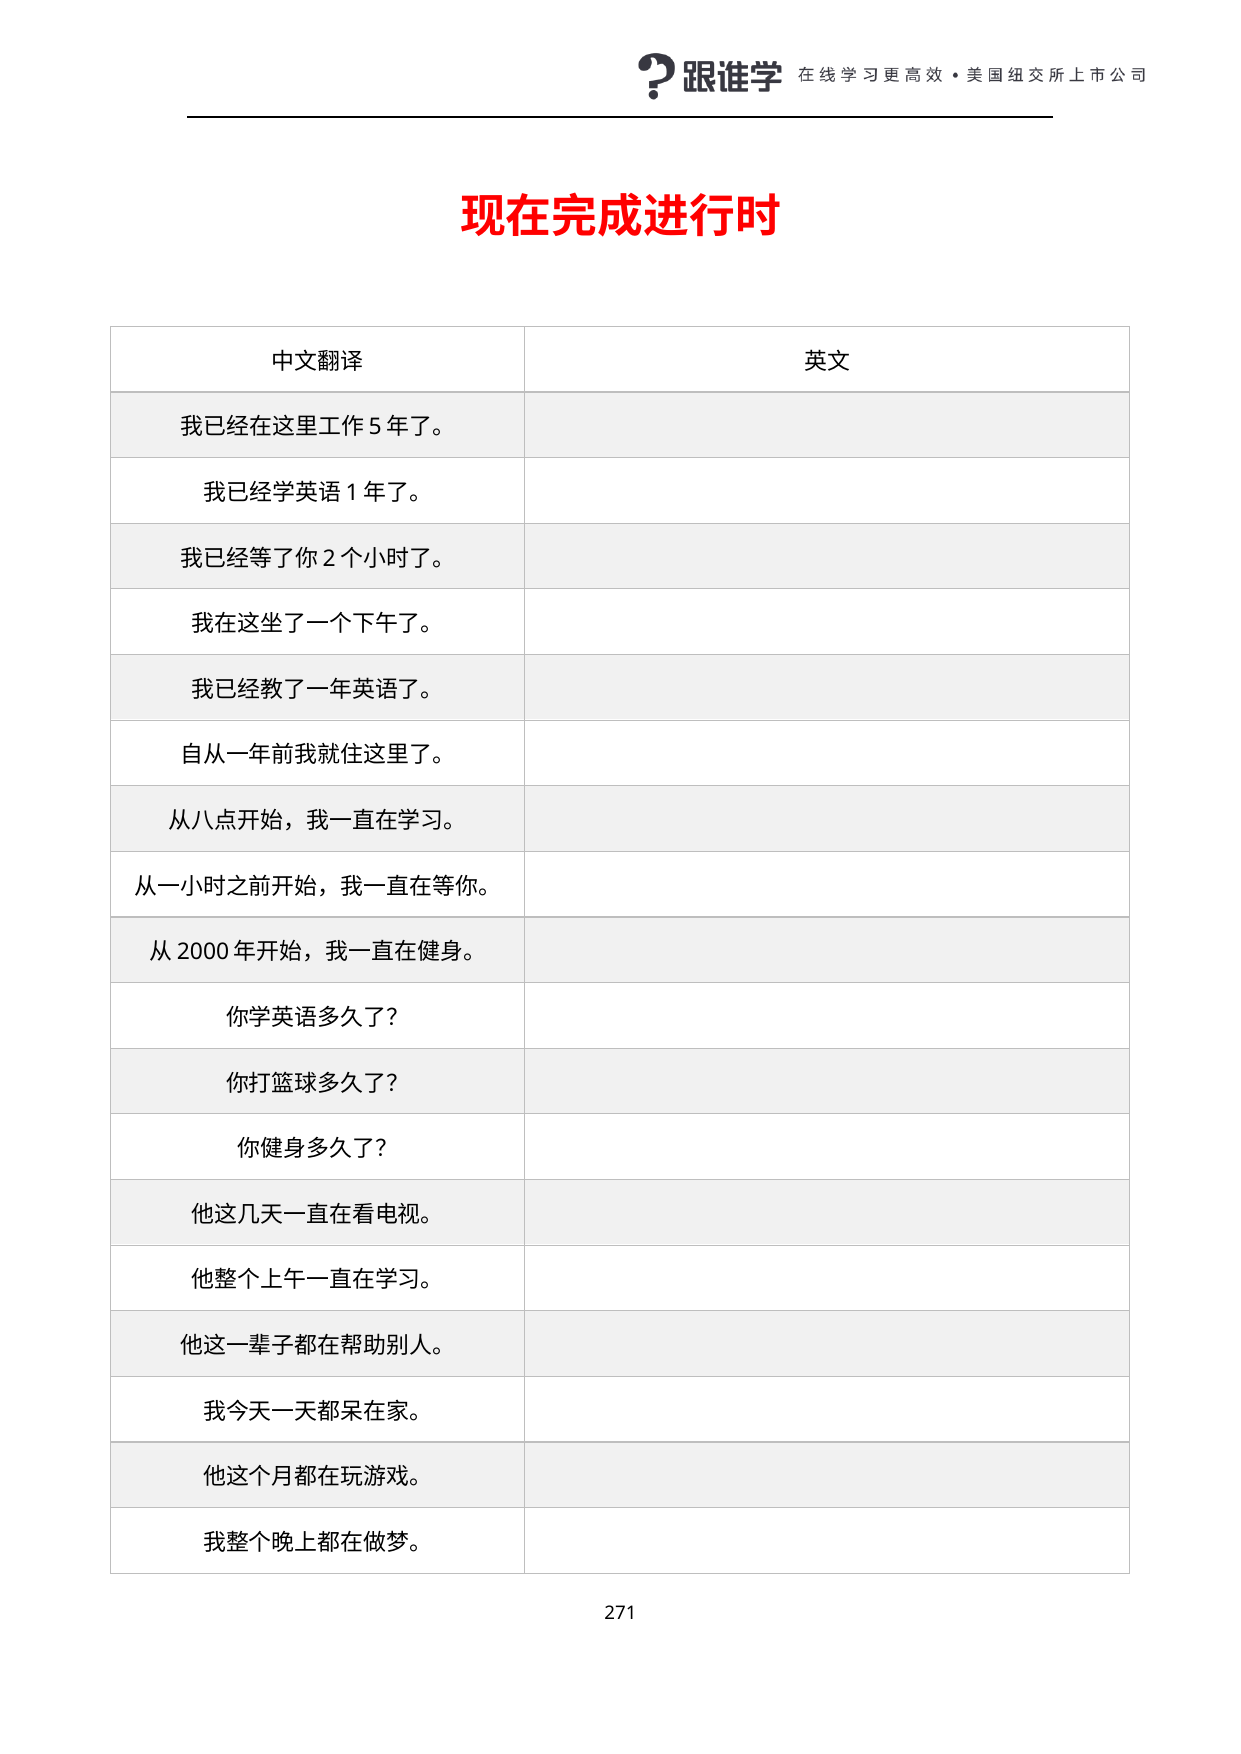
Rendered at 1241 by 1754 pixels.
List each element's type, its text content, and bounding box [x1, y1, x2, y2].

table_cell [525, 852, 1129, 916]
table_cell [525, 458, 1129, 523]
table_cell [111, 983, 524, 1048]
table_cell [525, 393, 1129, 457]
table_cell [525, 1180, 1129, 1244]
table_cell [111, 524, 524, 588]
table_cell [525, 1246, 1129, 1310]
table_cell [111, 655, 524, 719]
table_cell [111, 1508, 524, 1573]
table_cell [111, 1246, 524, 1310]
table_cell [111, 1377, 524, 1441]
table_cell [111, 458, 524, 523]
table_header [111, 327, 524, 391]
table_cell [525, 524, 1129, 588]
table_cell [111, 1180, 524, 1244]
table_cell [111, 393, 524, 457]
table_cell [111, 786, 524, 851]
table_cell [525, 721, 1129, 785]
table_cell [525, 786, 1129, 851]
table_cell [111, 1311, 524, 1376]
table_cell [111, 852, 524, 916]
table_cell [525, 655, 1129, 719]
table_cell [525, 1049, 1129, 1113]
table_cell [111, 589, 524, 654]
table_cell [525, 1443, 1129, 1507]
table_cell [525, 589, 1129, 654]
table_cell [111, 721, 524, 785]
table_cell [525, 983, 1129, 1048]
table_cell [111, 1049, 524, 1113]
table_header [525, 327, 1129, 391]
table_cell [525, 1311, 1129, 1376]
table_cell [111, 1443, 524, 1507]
text 现在完成进行时 [187, 164, 1053, 261]
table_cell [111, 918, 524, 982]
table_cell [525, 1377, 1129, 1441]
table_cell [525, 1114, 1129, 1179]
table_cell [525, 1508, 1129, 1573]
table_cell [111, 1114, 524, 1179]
picture [595, 34, 1183, 114]
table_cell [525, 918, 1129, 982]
